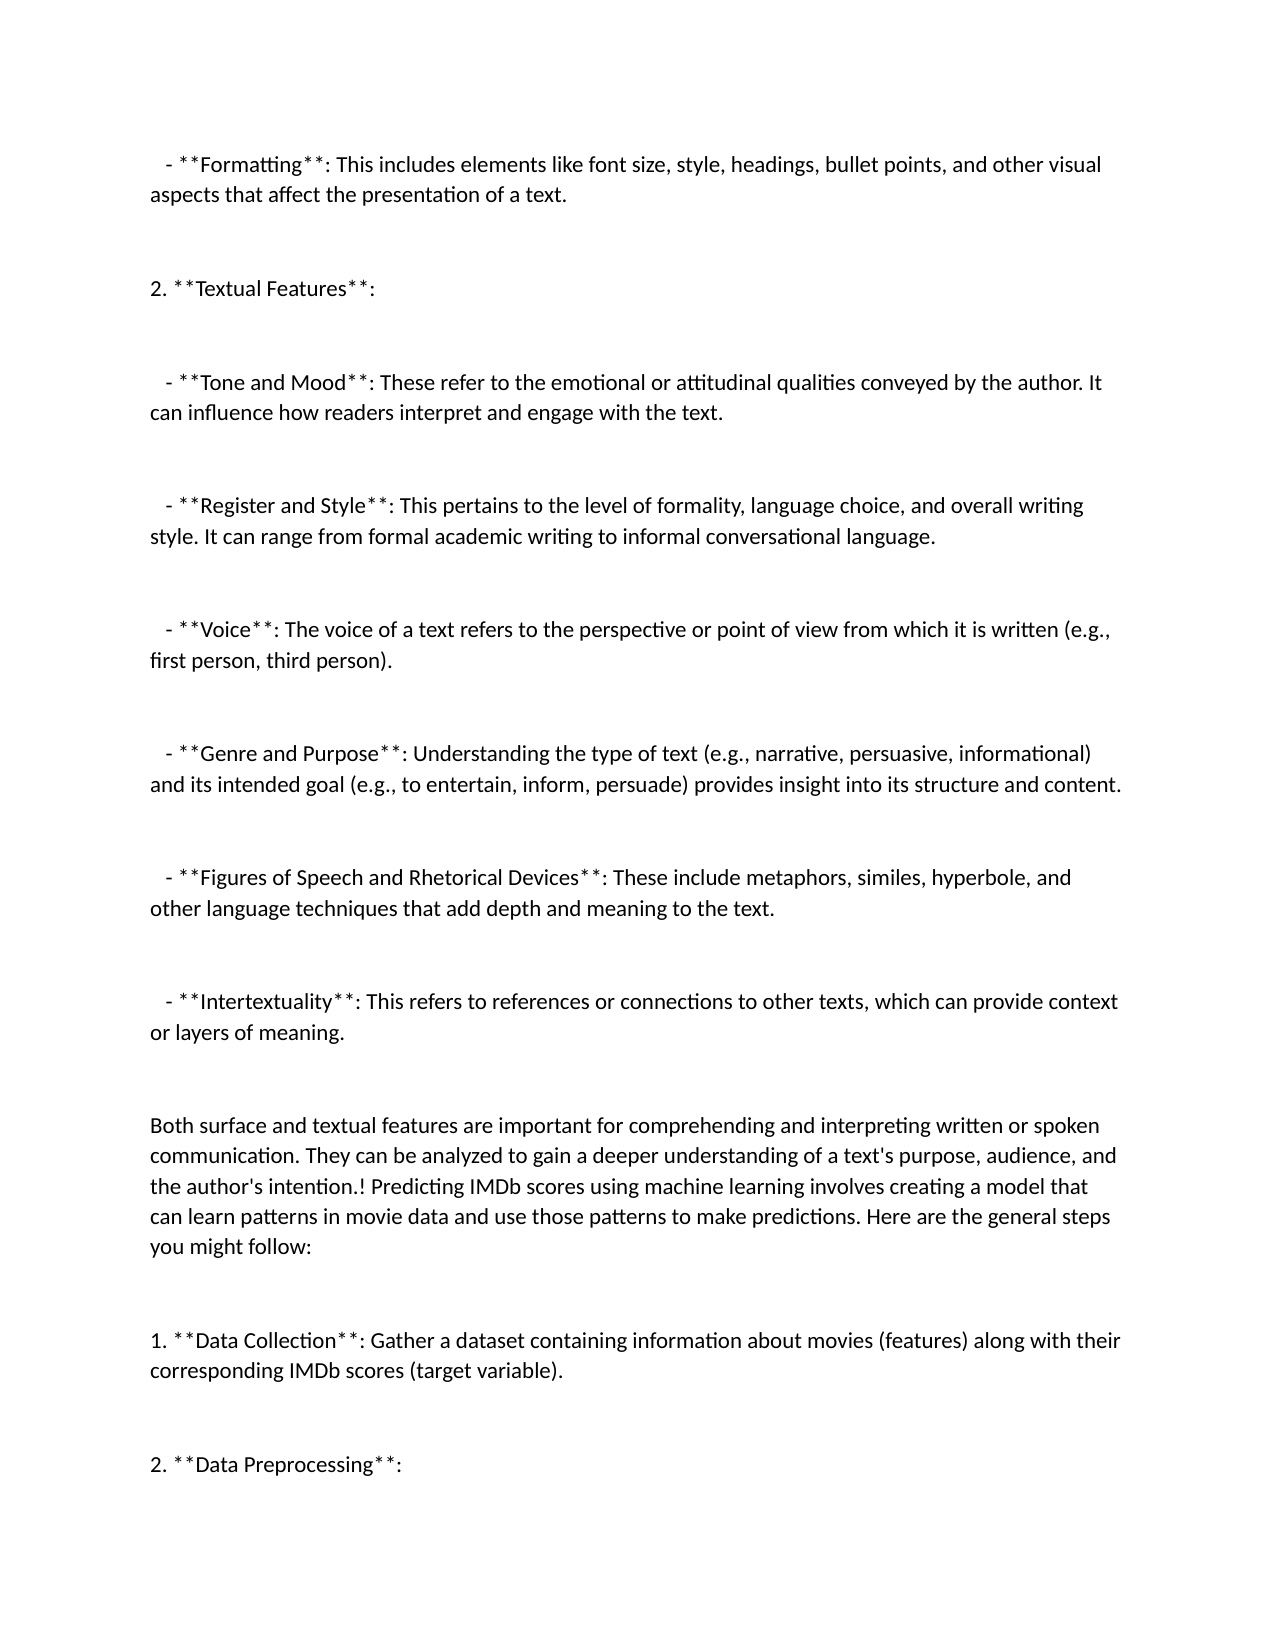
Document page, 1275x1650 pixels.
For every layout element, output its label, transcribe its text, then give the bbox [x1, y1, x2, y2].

text - **Voice**: The voice of a text refers to the perspective or point of view from which it is written (e.g., first person, third person). [150, 616, 1125, 674]
text - **Formatting**: This includes elements like font size, style, headings, bullet points, and other visual aspects that affect the presentation of a text. [150, 150, 1125, 208]
text - **Figures of Speech and Rhetorical Devices**: These include metaphors, similes, hyperbole, and other language techniques that add depth and meaning to the text. [150, 863, 1125, 922]
text - **Tone and Mood**: These refer to the emotional or attitudinal qualities conveyed by the author. It can influence how readers interpret and engage with the text. [150, 368, 1125, 426]
text 2. **Data Preprocessing**: [150, 1450, 1125, 1478]
text - **Genre and Purpose**: Understanding the type of text (e.g., narrative, persuasive, informational) and its intended goal (e.g., to entertain, inform, persuade) provides insight into its structure and content. [150, 739, 1125, 798]
text Both surface and textual features are important for comprehending and interpreting written or spoken communication. They can be analyzed to gain a deeper understanding of a text's purpose, audience, and the author's intention.! Predicting IMDb scores using machine learning involves creating a model that can learn patterns in movie data and use those patterns to make predictions. Here are the general steps you might follow: [150, 1111, 1125, 1260]
text 2. **Textual Features**: [150, 274, 1125, 302]
text - **Register and Style**: This pertains to the level of formality, language choice, and overall writing style. It can range from formal academic writing to informal conversational language. [150, 492, 1125, 550]
text - **Intertextuality**: This refers to references or connections to other texts, which can provide context or layers of meaning. [150, 987, 1125, 1046]
text 1. **Data Collection**: Gather a dataset containing information about movies (features) along with their corresponding IMDb scores (target variable). [150, 1326, 1125, 1384]
